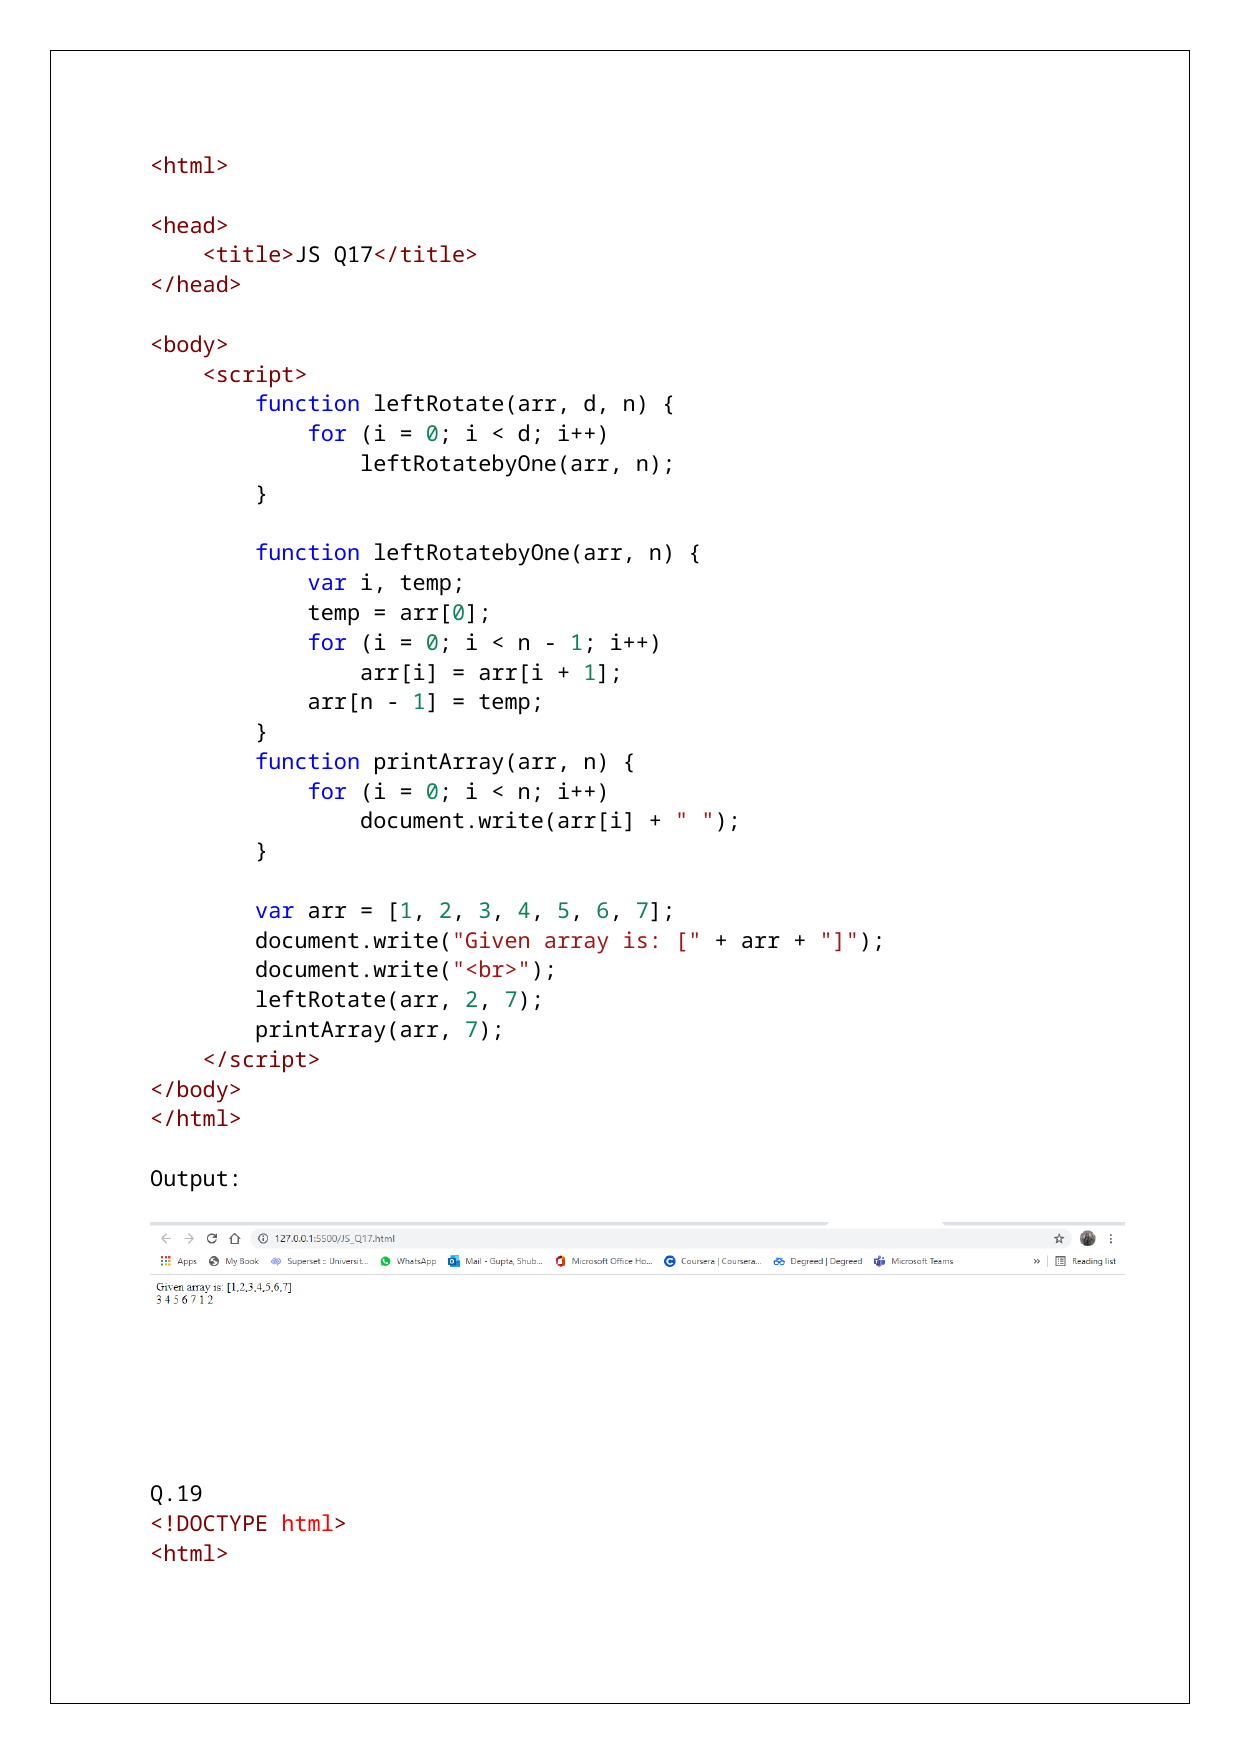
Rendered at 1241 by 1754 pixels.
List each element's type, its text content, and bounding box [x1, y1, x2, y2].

text </body> [150, 1073, 1090, 1103]
picture [150, 1222, 1125, 1330]
text function printArray(arr, n) { [150, 746, 1090, 776]
text document.write("Given array is: [" + arr + "]"); [150, 924, 1090, 954]
text Q.19 [150, 1478, 1090, 1508]
text <head> [150, 209, 1090, 239]
text document.write("<br>"); [150, 954, 1090, 984]
text temp = arr[0]; [150, 597, 1090, 627]
text </script> [150, 1044, 1090, 1073]
text <html> [150, 1538, 1090, 1568]
text <script> [150, 358, 1090, 388]
text document.write(arr[i] + " "); [150, 805, 1090, 835]
text } [150, 835, 1090, 865]
text var arr = [1, 2, 3, 4, 5, 6, 7]; [150, 895, 1090, 924]
text } [150, 478, 1090, 507]
text arr[n - 1] = temp; [150, 686, 1090, 716]
text function leftRotatebyOne(arr, n) { [150, 537, 1090, 567]
text for (i = 0; i < n - 1; i++) [150, 627, 1090, 656]
text </head> [150, 269, 1090, 299]
text Output: [150, 1163, 1090, 1193]
text <html> [150, 150, 1090, 180]
text leftRotate(arr, 2, 7); [150, 984, 1090, 1014]
text for (i = 0; i < n; i++) [150, 776, 1090, 805]
text </html> [150, 1103, 1090, 1133]
text } [150, 716, 1090, 746]
text var i, temp; [150, 567, 1090, 597]
text <!DOCTYPE html> [150, 1508, 1090, 1538]
text printArray(arr, 7); [150, 1014, 1090, 1044]
text function leftRotate(arr, d, n) { [150, 388, 1090, 418]
text <body> [150, 329, 1090, 358]
text for (i = 0; i < d; i++) [150, 418, 1090, 448]
text arr[i] = arr[i + 1]; [150, 656, 1090, 686]
text leftRotatebyOne(arr, n); [150, 448, 1090, 478]
text <title>JS Q17</title> [150, 239, 1090, 269]
